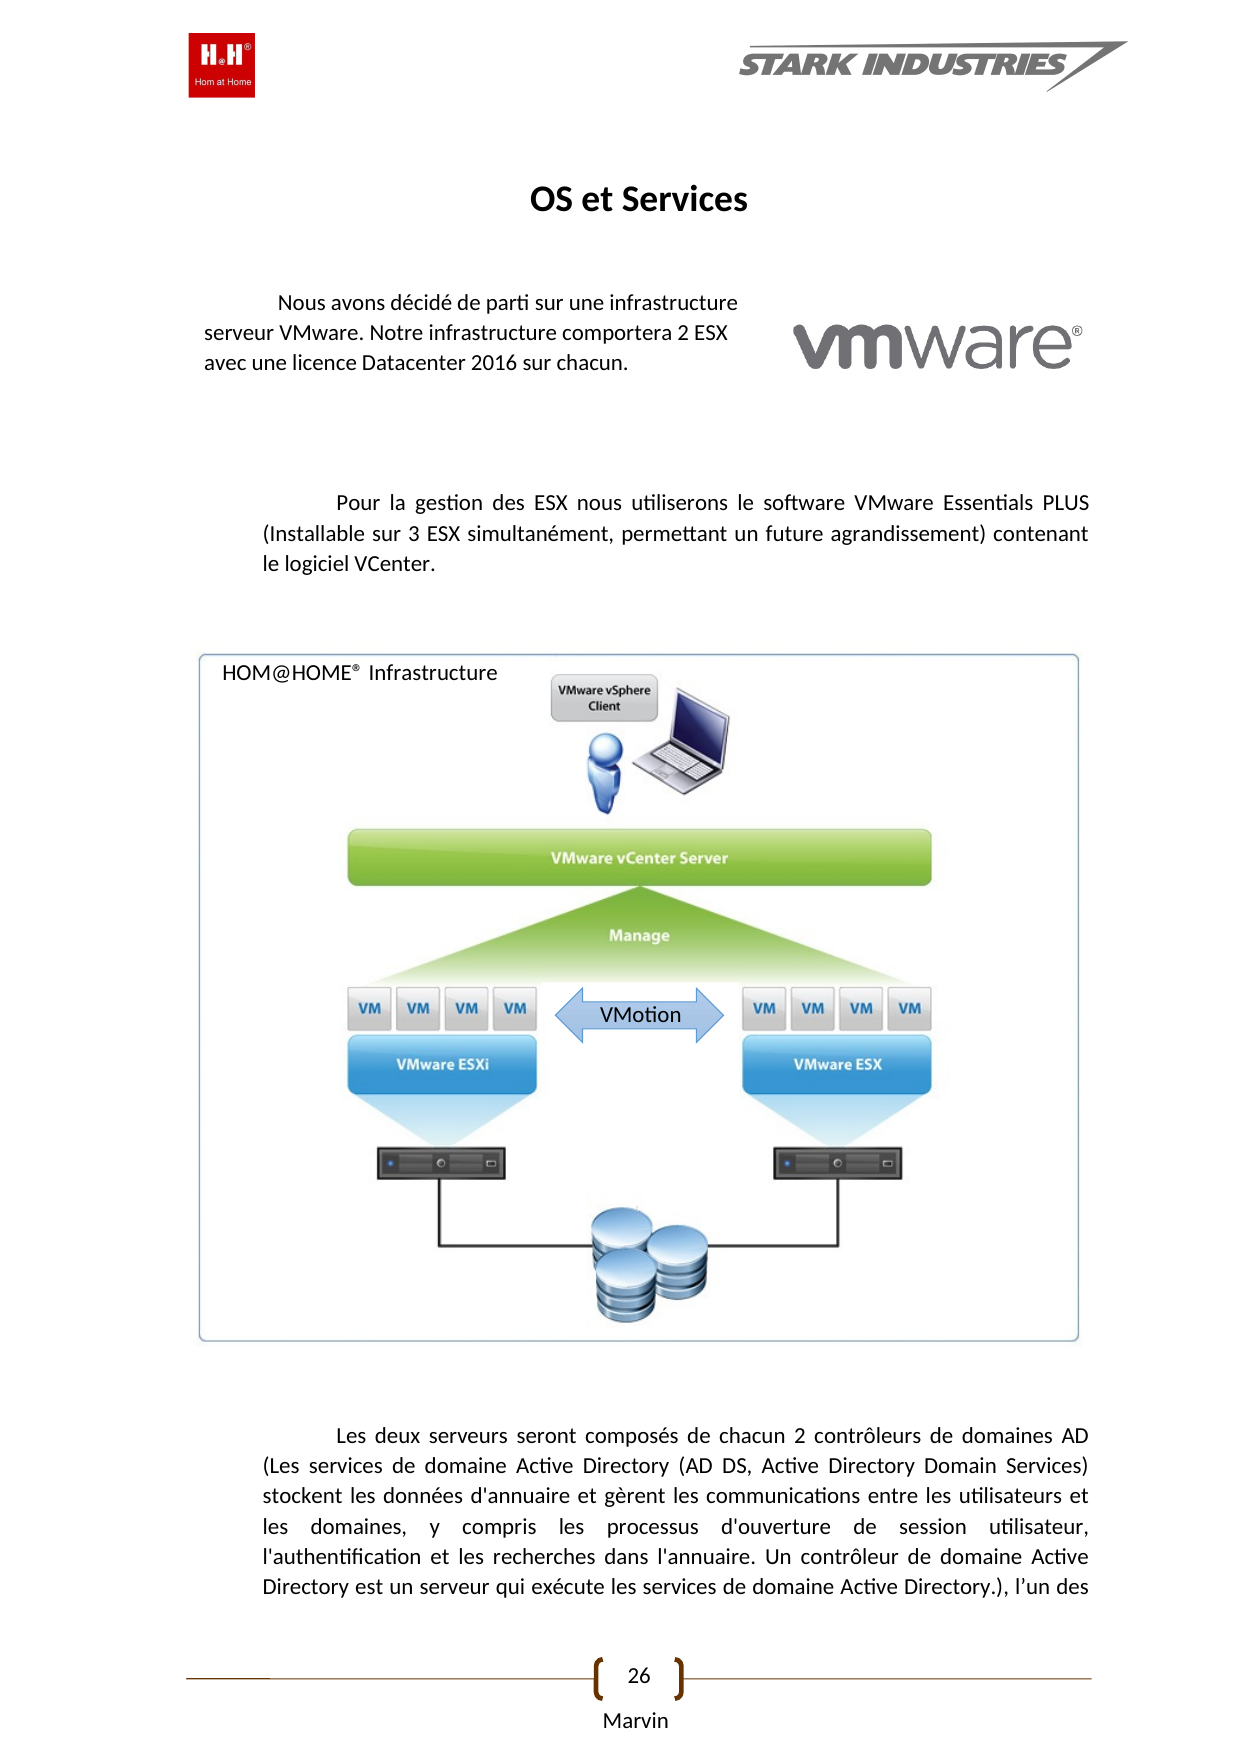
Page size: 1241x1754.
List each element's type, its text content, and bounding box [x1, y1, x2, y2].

text Pour la gestion des ESX nous utiliserons le software VMware Essentials PLUS (Installable sur 3 ESX simultanément, permettant un future agrandissement) contenant le logiciel VCenter. [262, 488, 1090, 577]
picture [187, 642, 1091, 1356]
picture [188, 33, 255, 98]
picture [760, 280, 1124, 409]
subtitle OS et Services [187, 175, 1090, 221]
